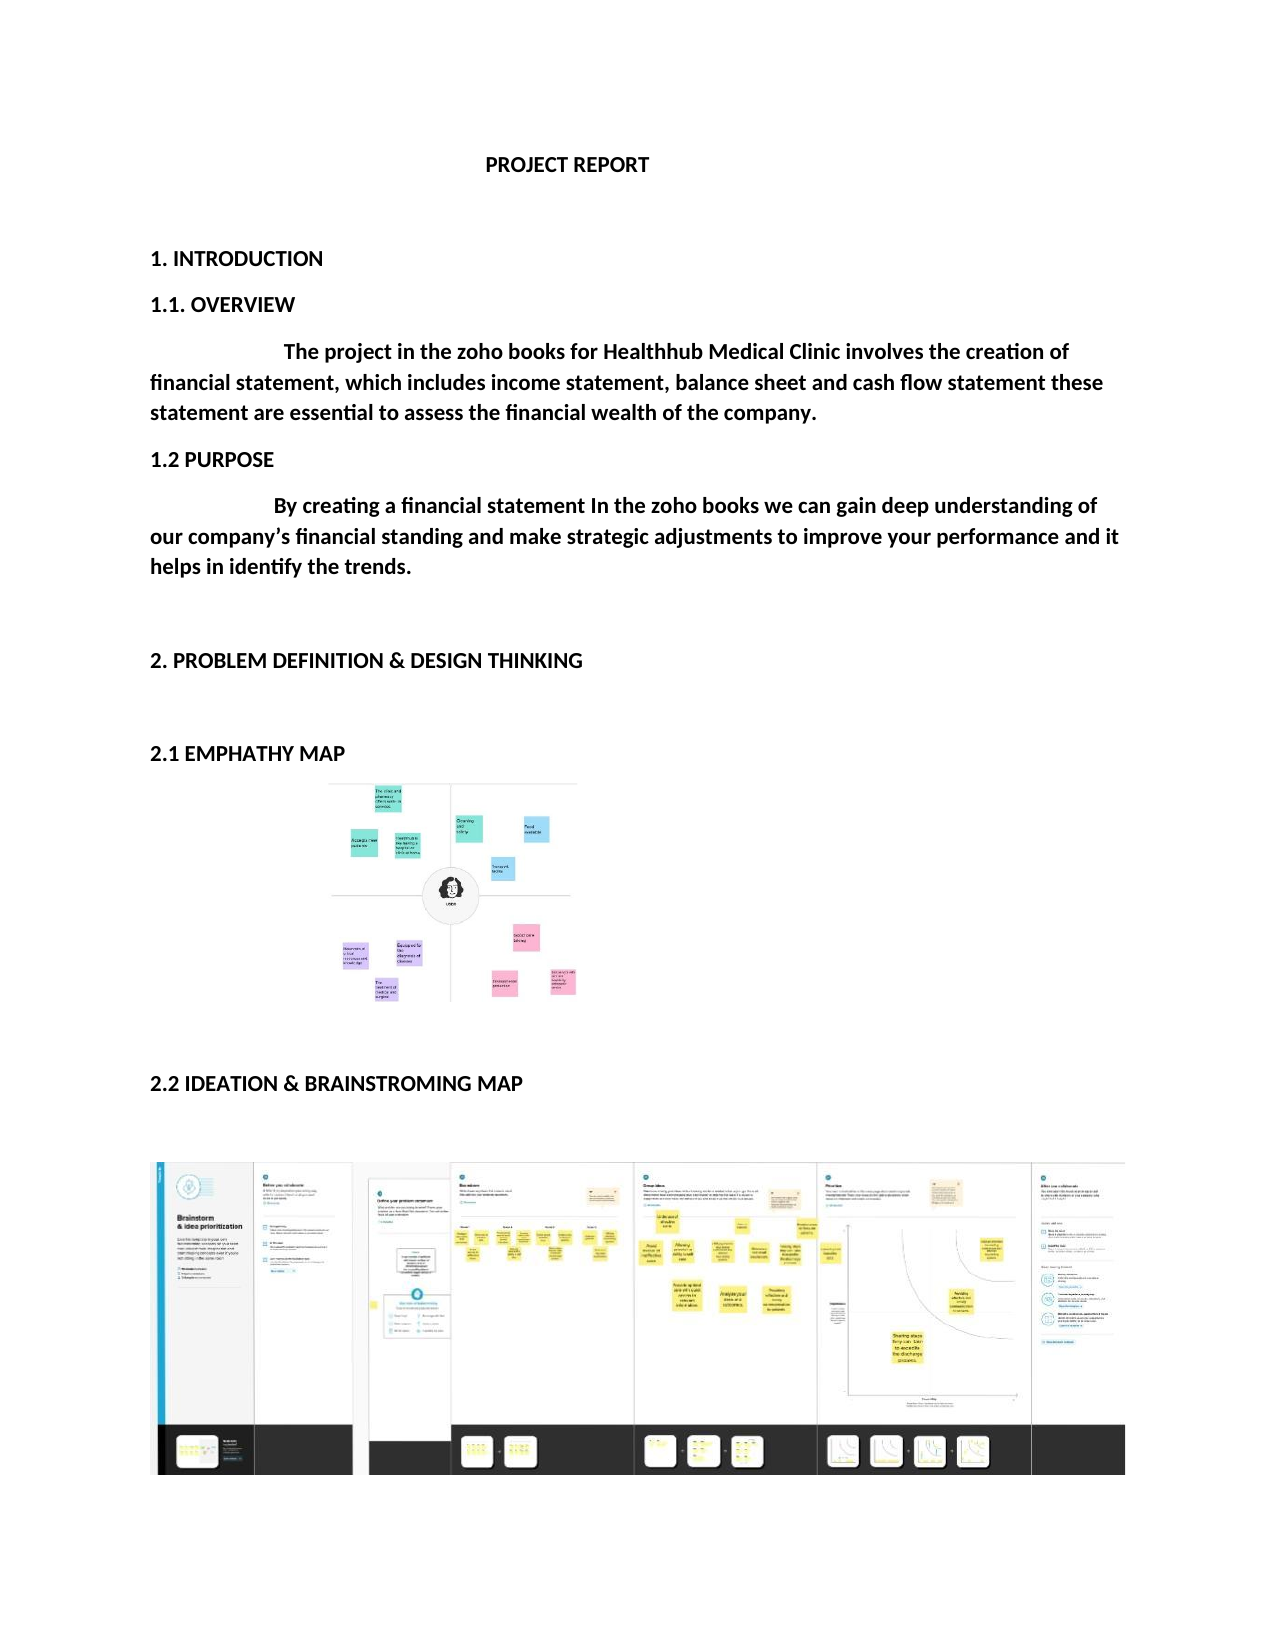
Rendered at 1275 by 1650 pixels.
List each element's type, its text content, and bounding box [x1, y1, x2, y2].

text 1. INTRODUCTION [150, 244, 1125, 272]
picture [328, 783, 578, 1002]
text 1.2 PURPOSE [150, 445, 1125, 473]
text By creating a financial statement In the zoho books we can gain deep understanding of our company’s financial standing and make strategic adjustments to improve your performance and it helps in identify the trends. [150, 492, 1125, 580]
picture [150, 1162, 1125, 1475]
text 2.2 IDEATION & BRAINSTROMING MAP [150, 1069, 1125, 1097]
text 1.1. OVERVIEW [150, 291, 1125, 319]
text The project in the zoho books for Healthhub Medical Clinic involves the creation of financial statement, which includes income statement, balance sheet and cash flow statement these statement are essential to assess the financial wealth of the company. [150, 337, 1125, 426]
text PROJECT REPORT [150, 150, 1125, 178]
text 2.1 EMPHATHY MAP [150, 739, 1125, 768]
text 2. PROBLEM DEFINITION & DESIGN THINKING [150, 646, 1125, 674]
